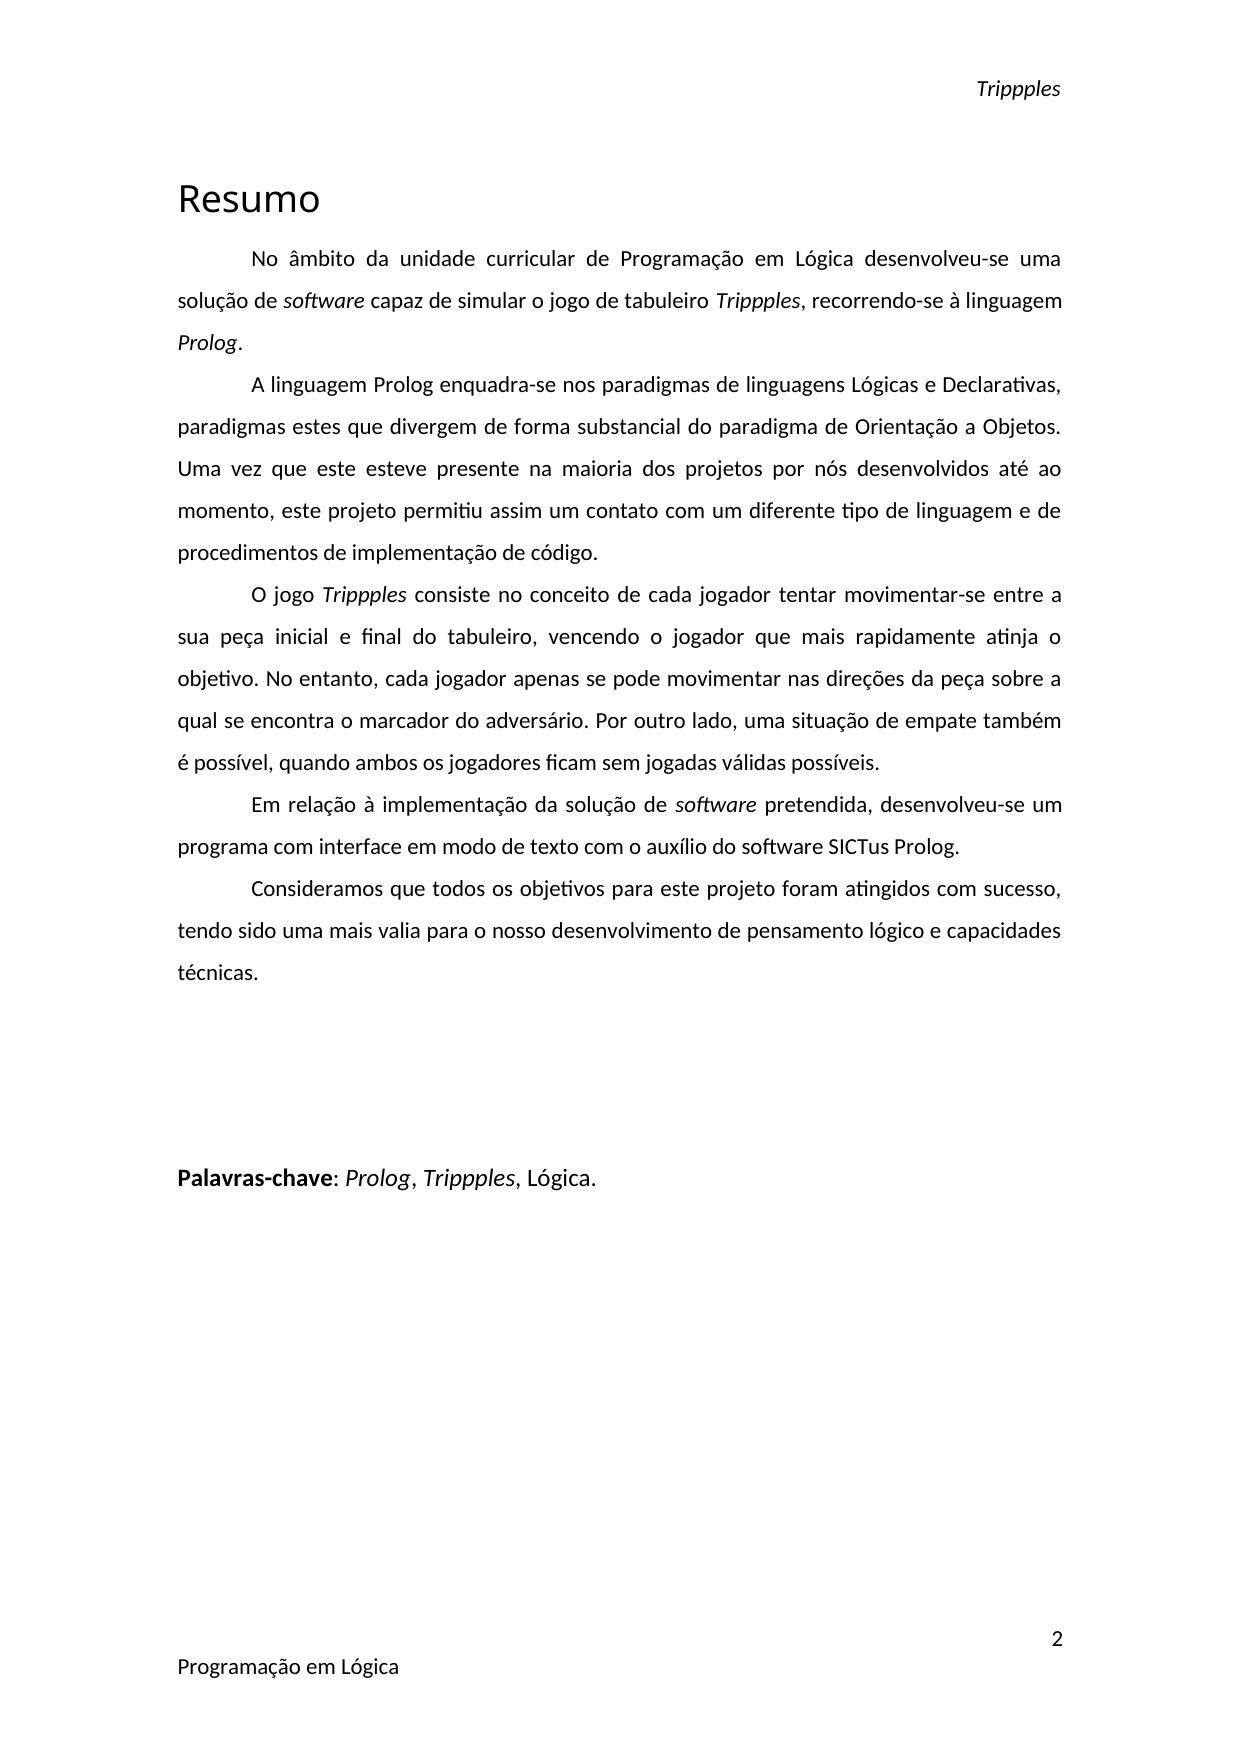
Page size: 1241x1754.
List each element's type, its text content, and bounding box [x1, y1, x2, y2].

text Palavras-chave: Prolog, Trippples, Lógica. [177, 1162, 1063, 1192]
text A linguagem Prolog enquadra-se nos paradigmas de linguagens Lógicas e Declarativas, paradigmas estes que divergem de forma substancial do paradigma de Orientação a Objetos. Uma vez que este esteve presente na maioria dos projetos por nós desenvolvidos até ao momento, este projeto permitiu assim um contato com um diferente tipo de linguagem e de procedimentos de implementação de código. [177, 370, 1063, 566]
text No âmbito da unidade curricular de Programação em Lógica desenvolveu-se uma solução de software capaz de simular o jogo de tabuleiro Trippples, recorrendo-se à linguagem Prolog. [177, 244, 1063, 356]
text Resumo [177, 173, 1063, 224]
text Consideramos que todos os objetivos para este projeto foram atingidos com sucesso, tendo sido uma mais valia para o nosso desenvolvimento de pensamento lógico e capacidades técnicas. [177, 874, 1063, 986]
text O jogo Trippples consiste no conceito de cada jogador tentar movimentar-se entre a sua peça inicial e final do tabuleiro, vencendo o jogador que mais rapidamente atinja o objetivo. No entanto, cada jogador apenas se pode movimentar nas direções da peça sobre a qual se encontra o marcador do adversário. Por outro lado, uma situação de empate também é possível, quando ambos os jogadores ficam sem jogadas válidas possíveis. [177, 580, 1063, 776]
text Em relação à implementação da solução de software pretendida, desenvolveu-se um programa com interface em modo de texto com o auxílio do software SICTus Prolog. [177, 790, 1063, 860]
